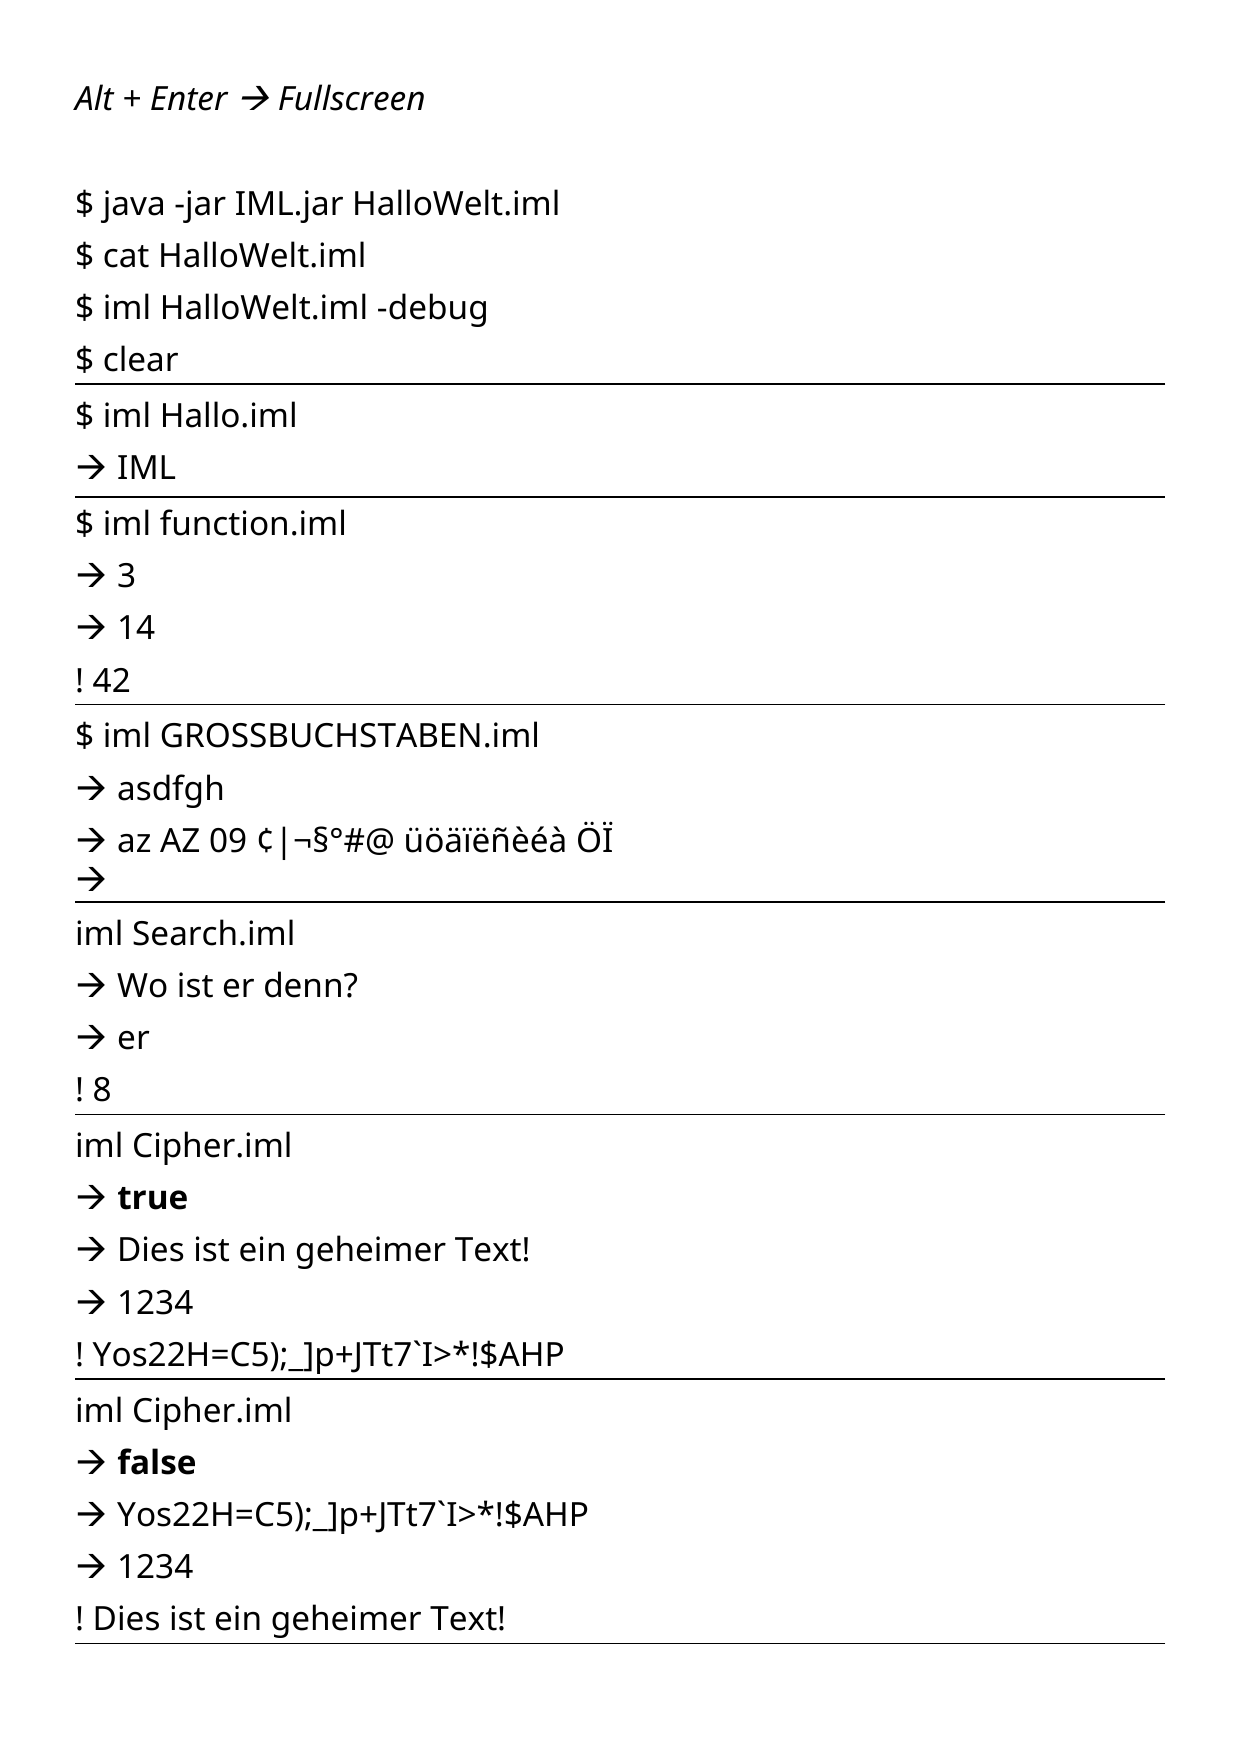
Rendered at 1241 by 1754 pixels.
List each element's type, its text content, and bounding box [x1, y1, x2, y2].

text iml Cipher.iml [75, 1122, 1165, 1167]
text 1234 [75, 1543, 1165, 1588]
text $ java -jar IML.jar HalloWelt.iml [75, 179, 1165, 225]
text ! 8 [75, 1066, 1165, 1114]
text true [75, 1174, 1165, 1219]
text $ iml GROSSBUCHSTABEN.iml [75, 712, 1165, 758]
text asdfgh [75, 764, 1165, 810]
text $ iml function.iml [75, 498, 1165, 545]
text 1234 [75, 1278, 1165, 1324]
text iml Search.iml [75, 909, 1165, 955]
text $ cat HalloWelt.iml [75, 232, 1165, 277]
text Dies ist ein geheimer Text! [75, 1226, 1165, 1272]
text ! Yos22H=C5);_]p+JTt7`I>*!$AHP [75, 1331, 1165, 1378]
text $ clear [75, 336, 1165, 383]
text Alt + Enter Fullscreen [75, 75, 1165, 120]
text er [75, 1014, 1165, 1059]
text $ iml Hallo.iml [75, 392, 1165, 437]
text Yos22H=C5);_]p+JTt7`I>*!$AHP [75, 1491, 1165, 1536]
text 3 [75, 548, 1165, 597]
text ! Dies ist ein geheimer Text! [75, 1595, 1165, 1643]
text az AZ 09 ¢|¬§°#@ üöäïëñèéà ÖÏ [75, 817, 1165, 862]
text iml Cipher.iml [75, 1386, 1165, 1432]
text false [75, 1439, 1165, 1484]
text IML [75, 444, 1165, 489]
text 14 [75, 601, 1165, 649]
text Wo ist er denn? [75, 962, 1165, 1007]
text $ iml HalloWelt.iml -debug [75, 284, 1165, 329]
text ! 42 [75, 653, 1165, 704]
